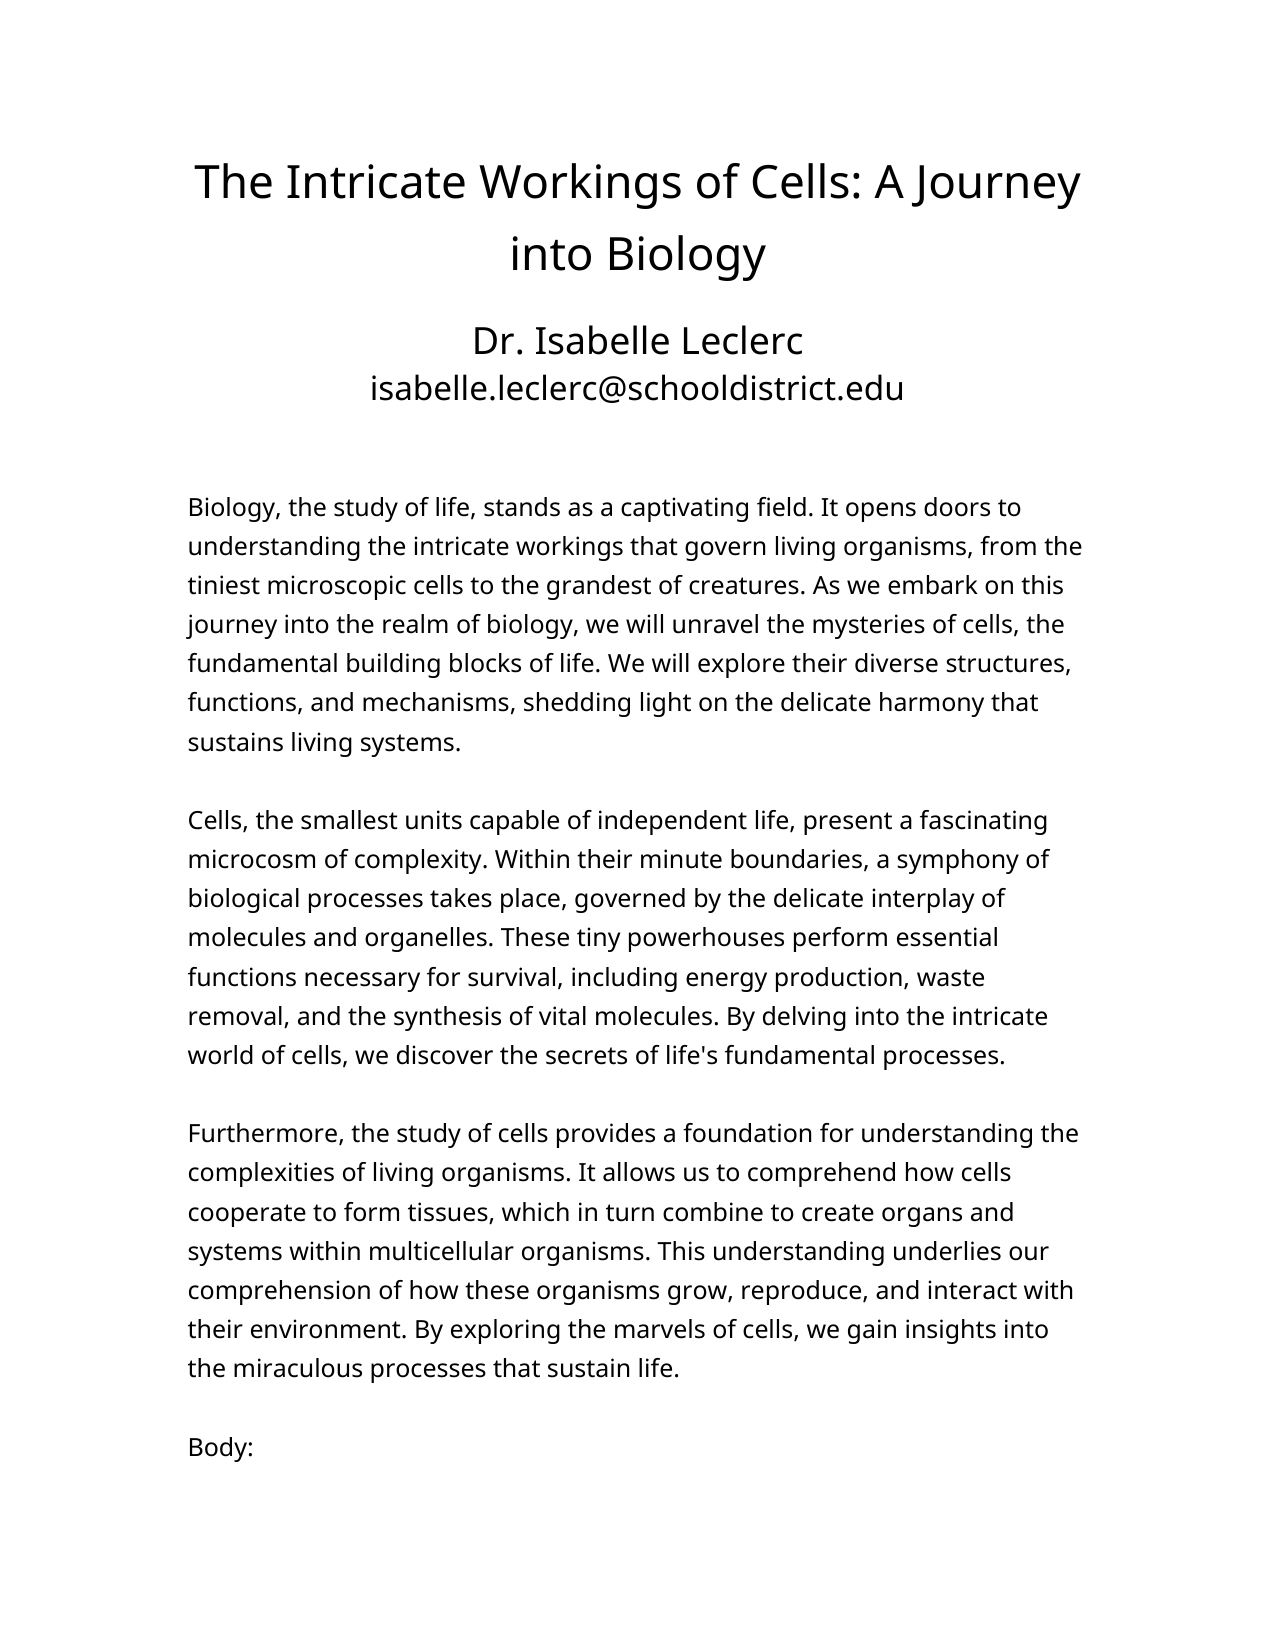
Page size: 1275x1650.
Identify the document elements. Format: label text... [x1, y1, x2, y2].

text isabelle.leclerc@schooldistrict.edu [187, 365, 1087, 411]
text Dr. Isabelle Leclerc [187, 314, 1087, 365]
text The Intricate Workings of Cells: A Journey into Biology [187, 150, 1087, 284]
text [187, 489, 1087, 1463]
